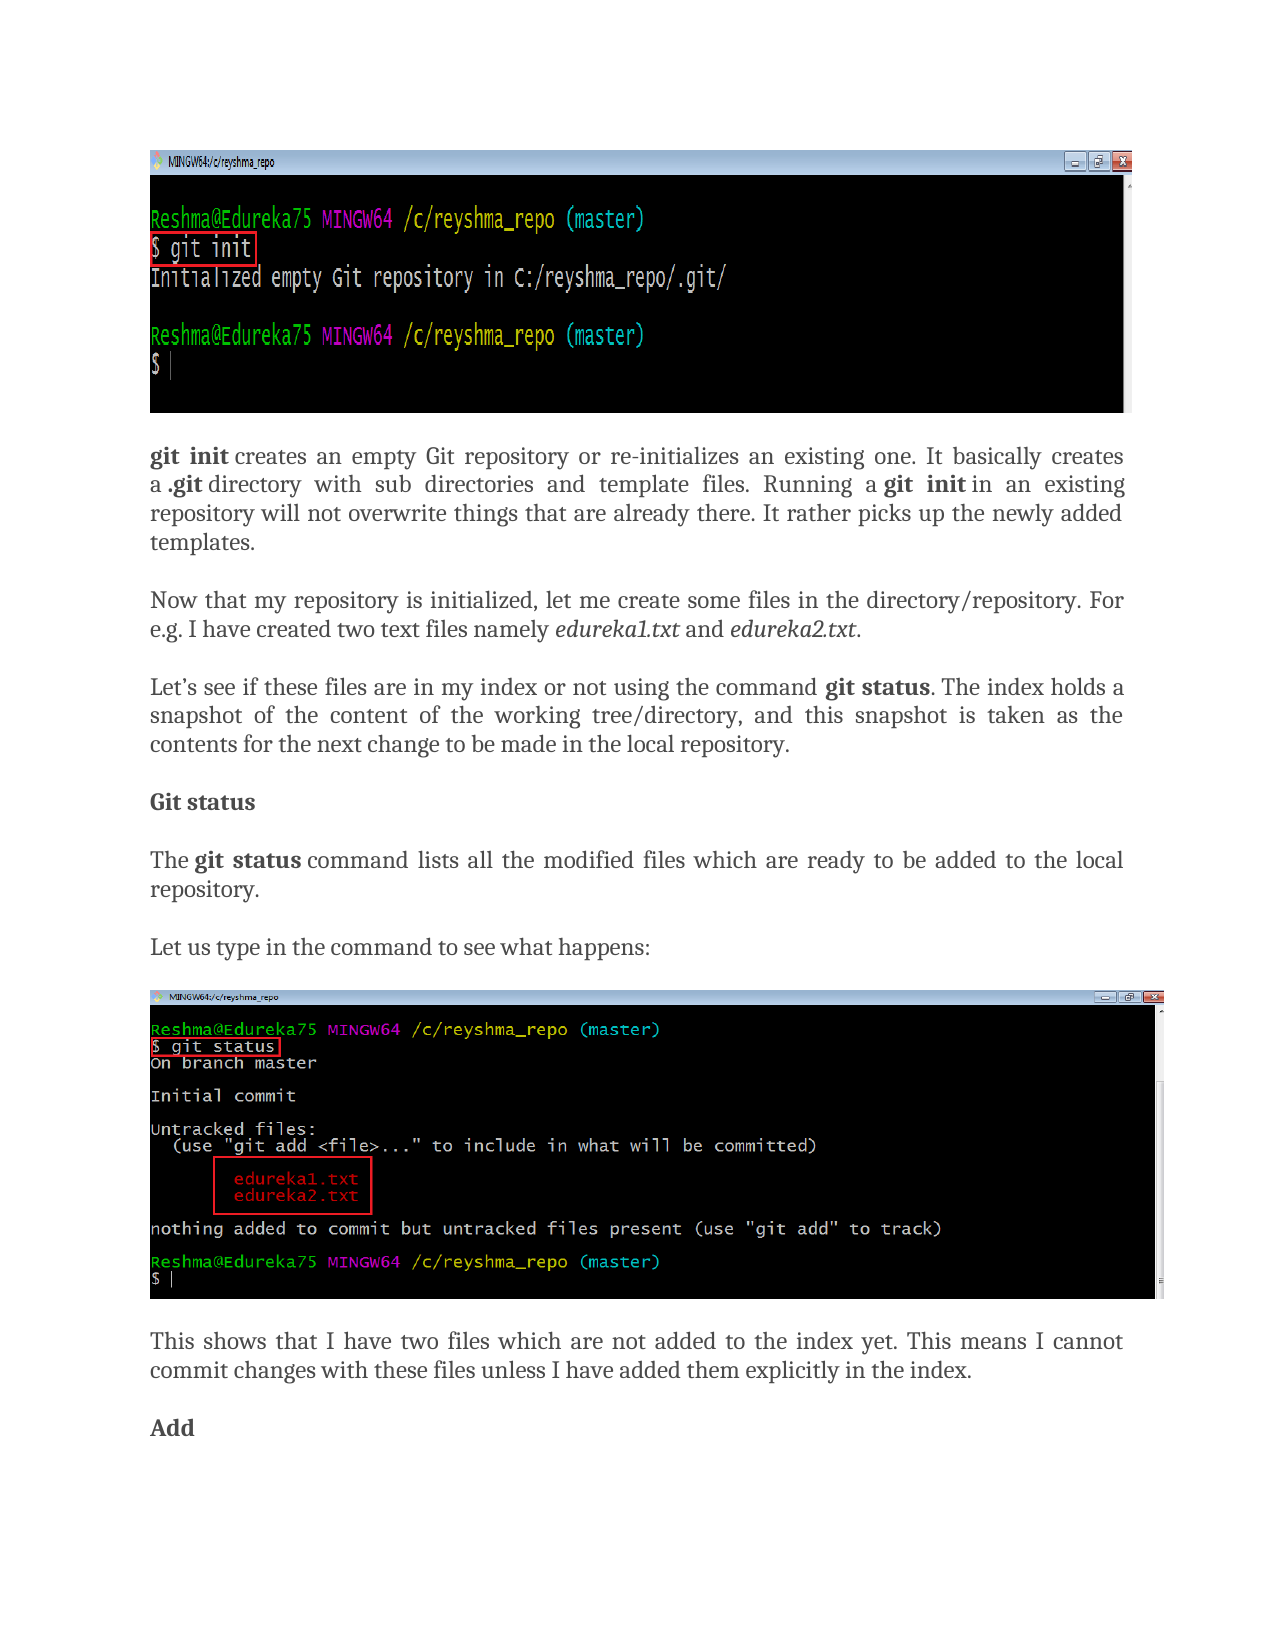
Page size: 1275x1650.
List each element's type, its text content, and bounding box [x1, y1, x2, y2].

picture [150, 150, 1136, 413]
text Add [150, 1414, 1125, 1443]
text This shows that I have two files which are not added to the index yet. This means I cannot commit changes with these files unless I have added them explicitly in the index. [150, 1327, 1125, 1385]
text Git status [150, 788, 1125, 817]
picture [150, 990, 1168, 1299]
text git init creates an empty Git repository or re-initializes an existing one. It basically creates a .git directory with sub directories and template files. Running a git init in an existing repository will not overwrite things that are already there. It rather picks up the newly added templates. [150, 442, 1125, 557]
text Now that my repository is initialized, let me create some files in the directory/repository. For e.g. I have created two text files namely edureka1.txt and edureka2.txt. [150, 586, 1125, 643]
text Let’s see if these files are in my index or not using the command git status. The index holds a snapshot of the content of the working tree/directory, and this snapshot is taken as the contents for the next change to be made in the local repository. [150, 672, 1125, 759]
text The git status command lists all the modified files which are ready to be added to the local repository. [150, 846, 1125, 903]
text Let us type in the command to see what happens: [150, 932, 1125, 961]
